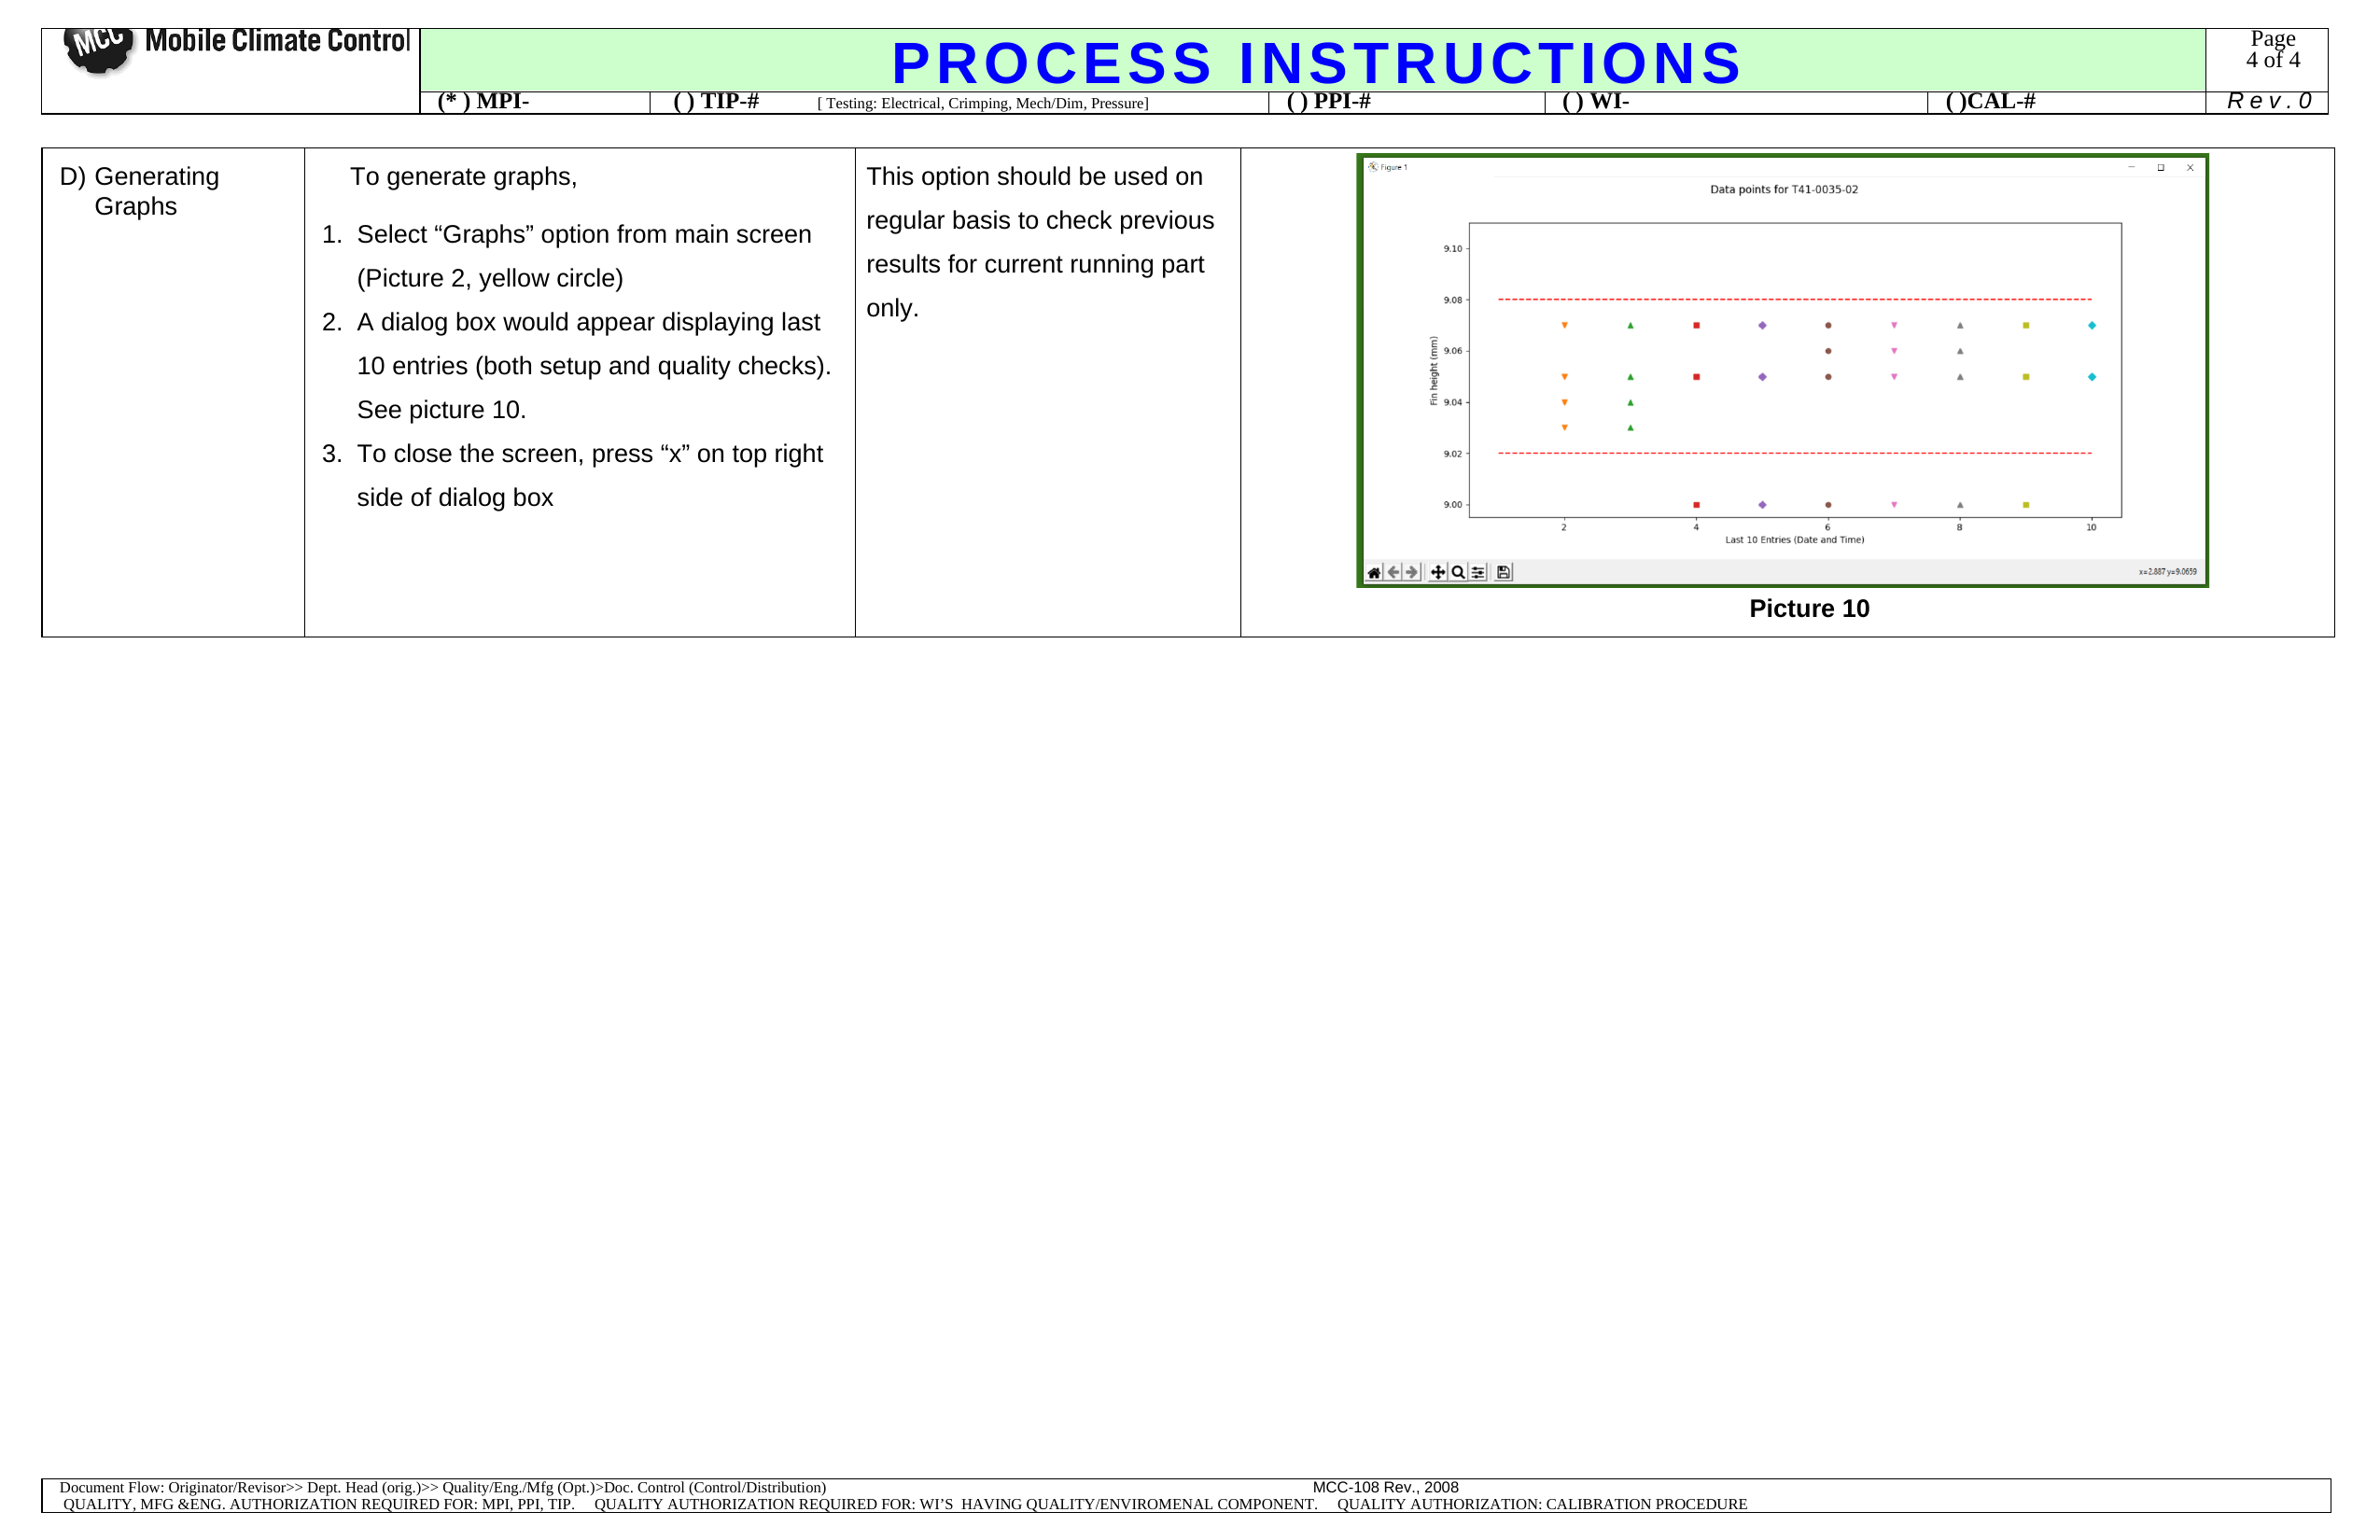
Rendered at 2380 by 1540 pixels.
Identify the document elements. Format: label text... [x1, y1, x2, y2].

table_cell Picture 10 [1241, 148, 2334, 637]
table_cell Generating Graphs [43, 148, 304, 637]
table_cell This option should be used on regular basis to check previous results for current running part only. [856, 148, 1240, 637]
table_cell To generate graphs, Select “Graphs” option from main screen (Picture 2, yellow circle) A dialog box would appear displaying last 10 entries (both setup and quality checks). See picture 10. To close the screen, press “x” on top right side of dialog box [305, 148, 855, 637]
picture [59, 29, 410, 83]
picture [1356, 153, 2210, 588]
